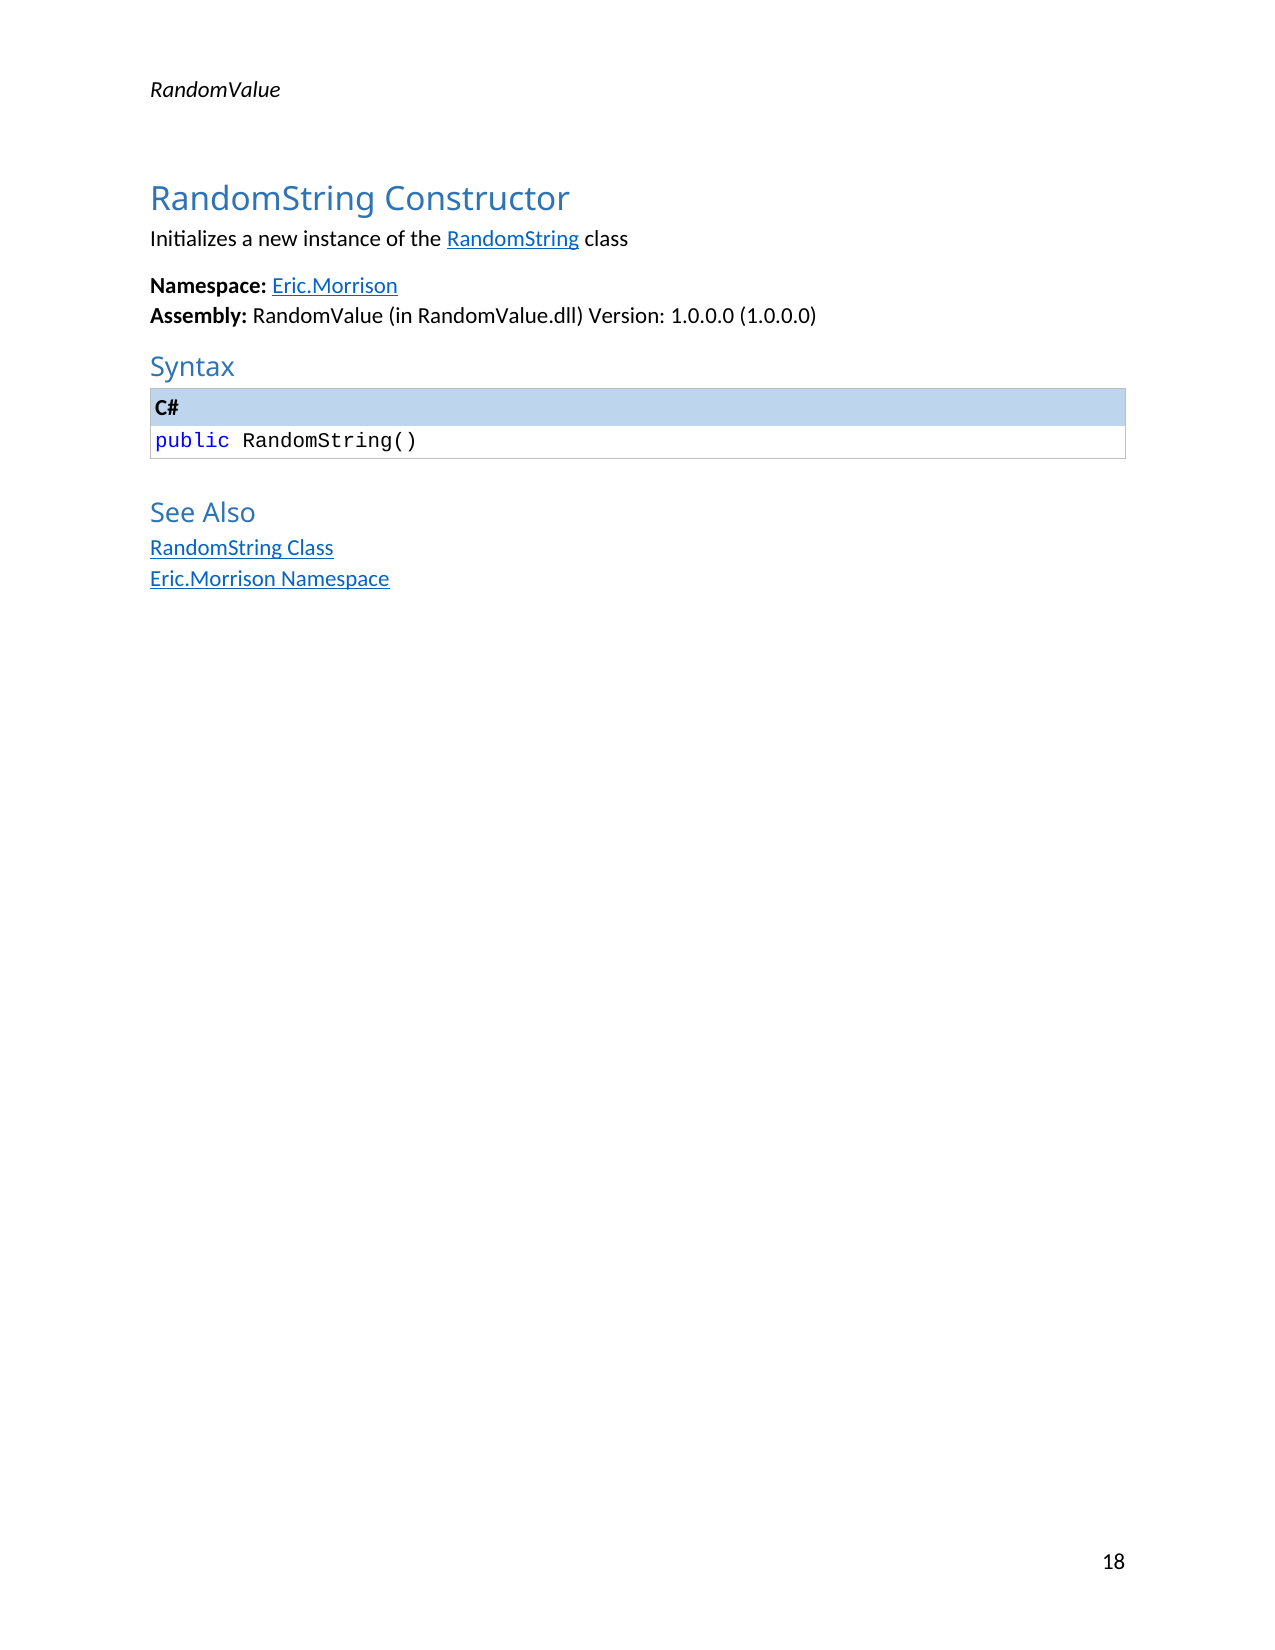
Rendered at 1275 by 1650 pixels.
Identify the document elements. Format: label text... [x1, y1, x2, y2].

text RandomString Class [150, 533, 1125, 562]
text Eric.Morrison Namespace [150, 564, 1125, 592]
table_cell public RandomString() [151, 426, 1125, 458]
text Namespace: Eric.MorrisonAssembly: RandomValue (in RandomValue.dll) Version: 1.0.0.0 (1.0.0.0) [150, 271, 1125, 329]
subtitle Syntax [150, 348, 1125, 385]
table_header C# [151, 389, 1125, 426]
subtitle See Also [150, 494, 1125, 531]
text Initializes a new instance of the RandomString class [150, 224, 1125, 252]
subtitle RandomString Constructor [150, 175, 1125, 220]
